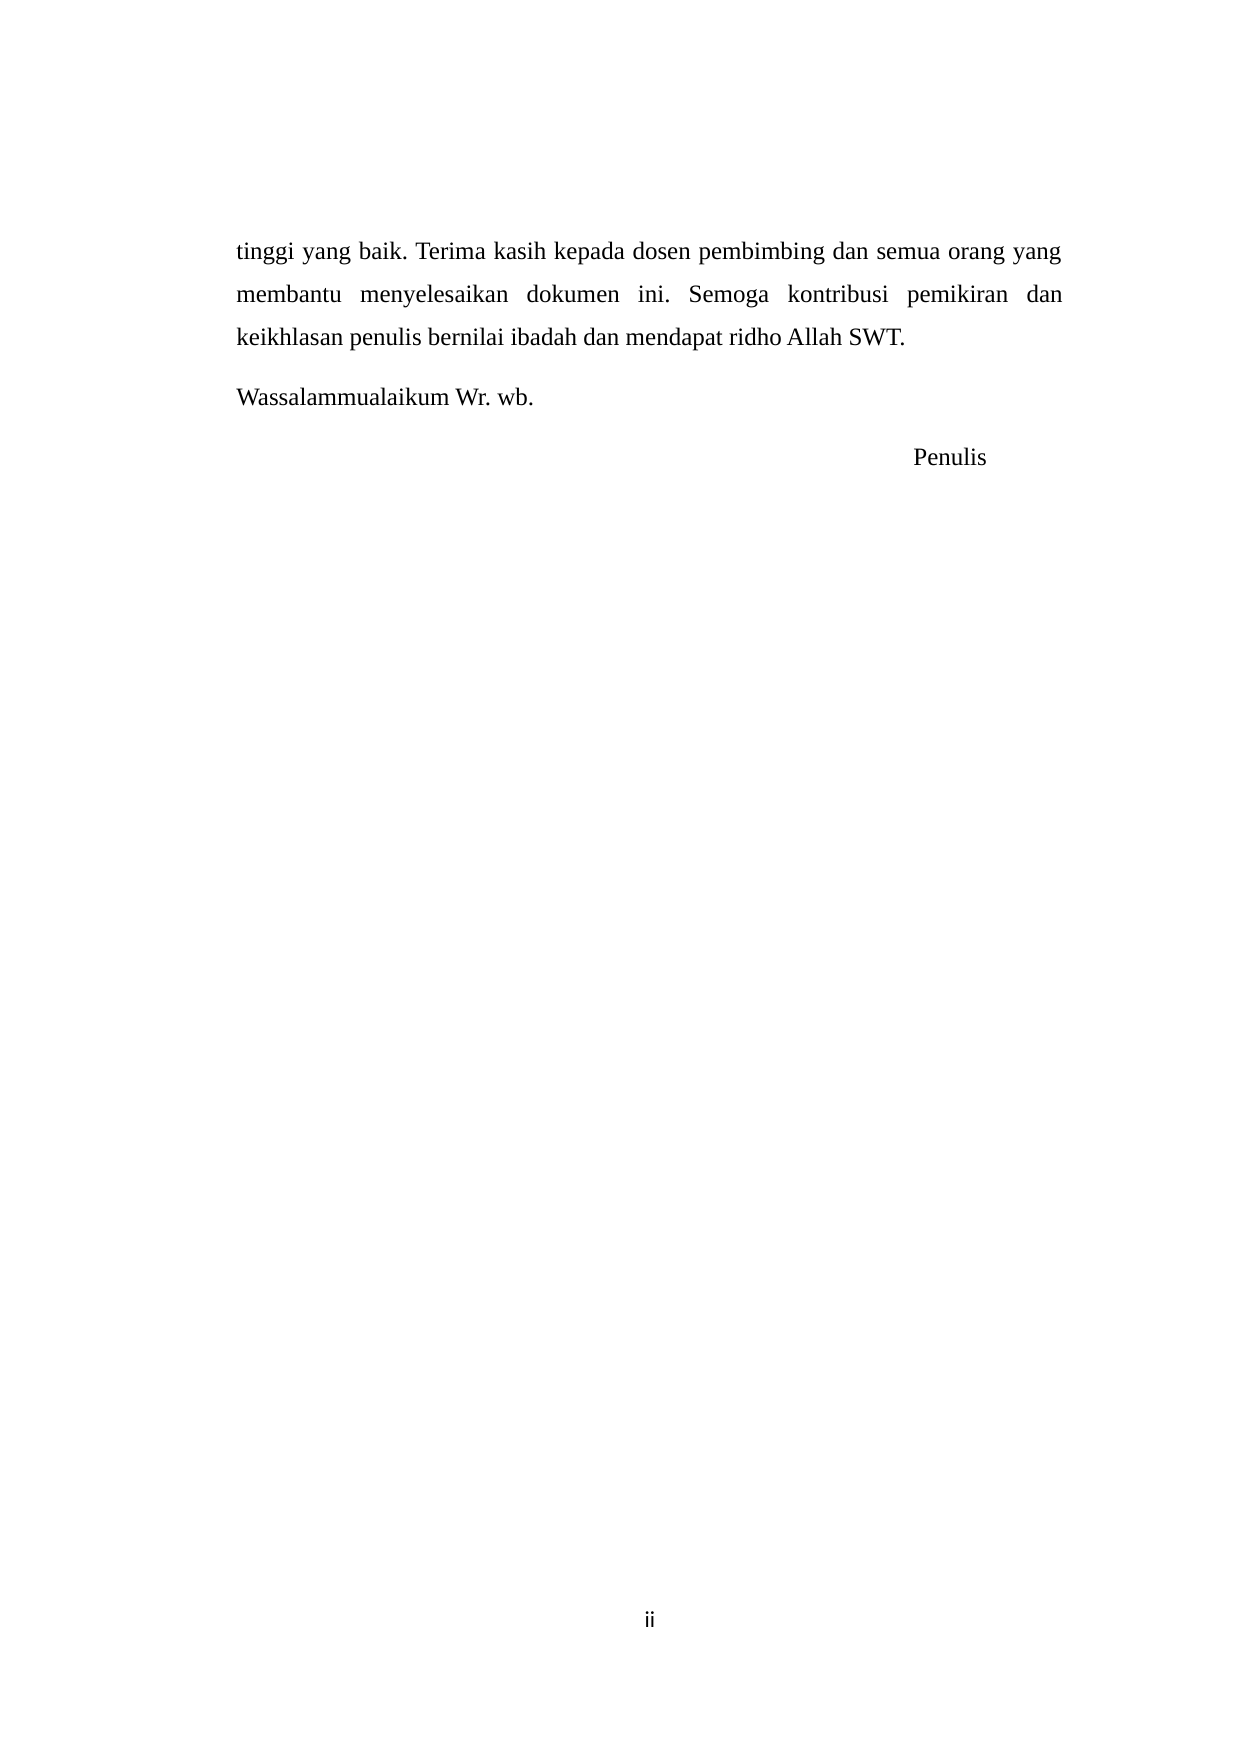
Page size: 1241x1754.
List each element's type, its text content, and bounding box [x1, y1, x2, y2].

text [236, 236, 1063, 351]
text Wassalammualaikum Wr. wb. [236, 382, 1063, 411]
text Penulis [236, 442, 1063, 471]
